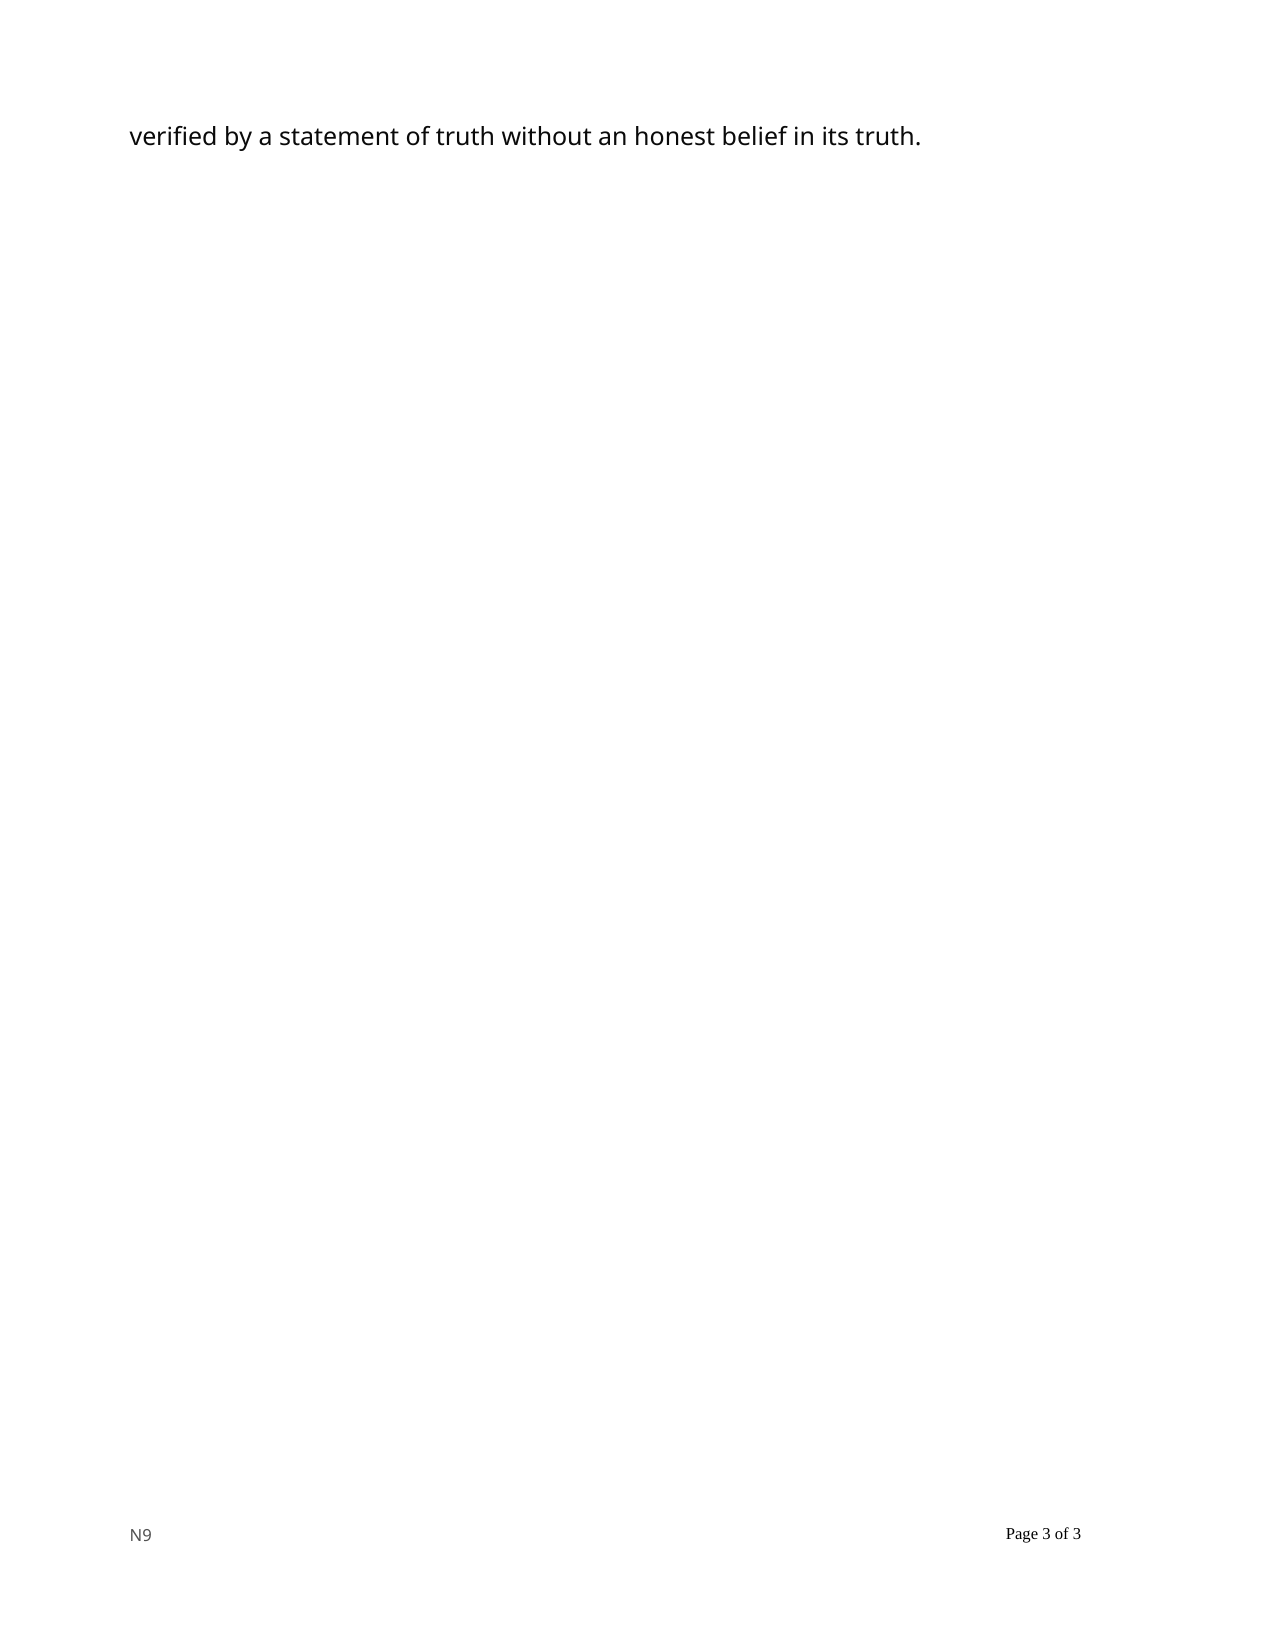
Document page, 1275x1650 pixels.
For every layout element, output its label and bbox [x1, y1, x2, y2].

table_header [118, 118, 1166, 152]
